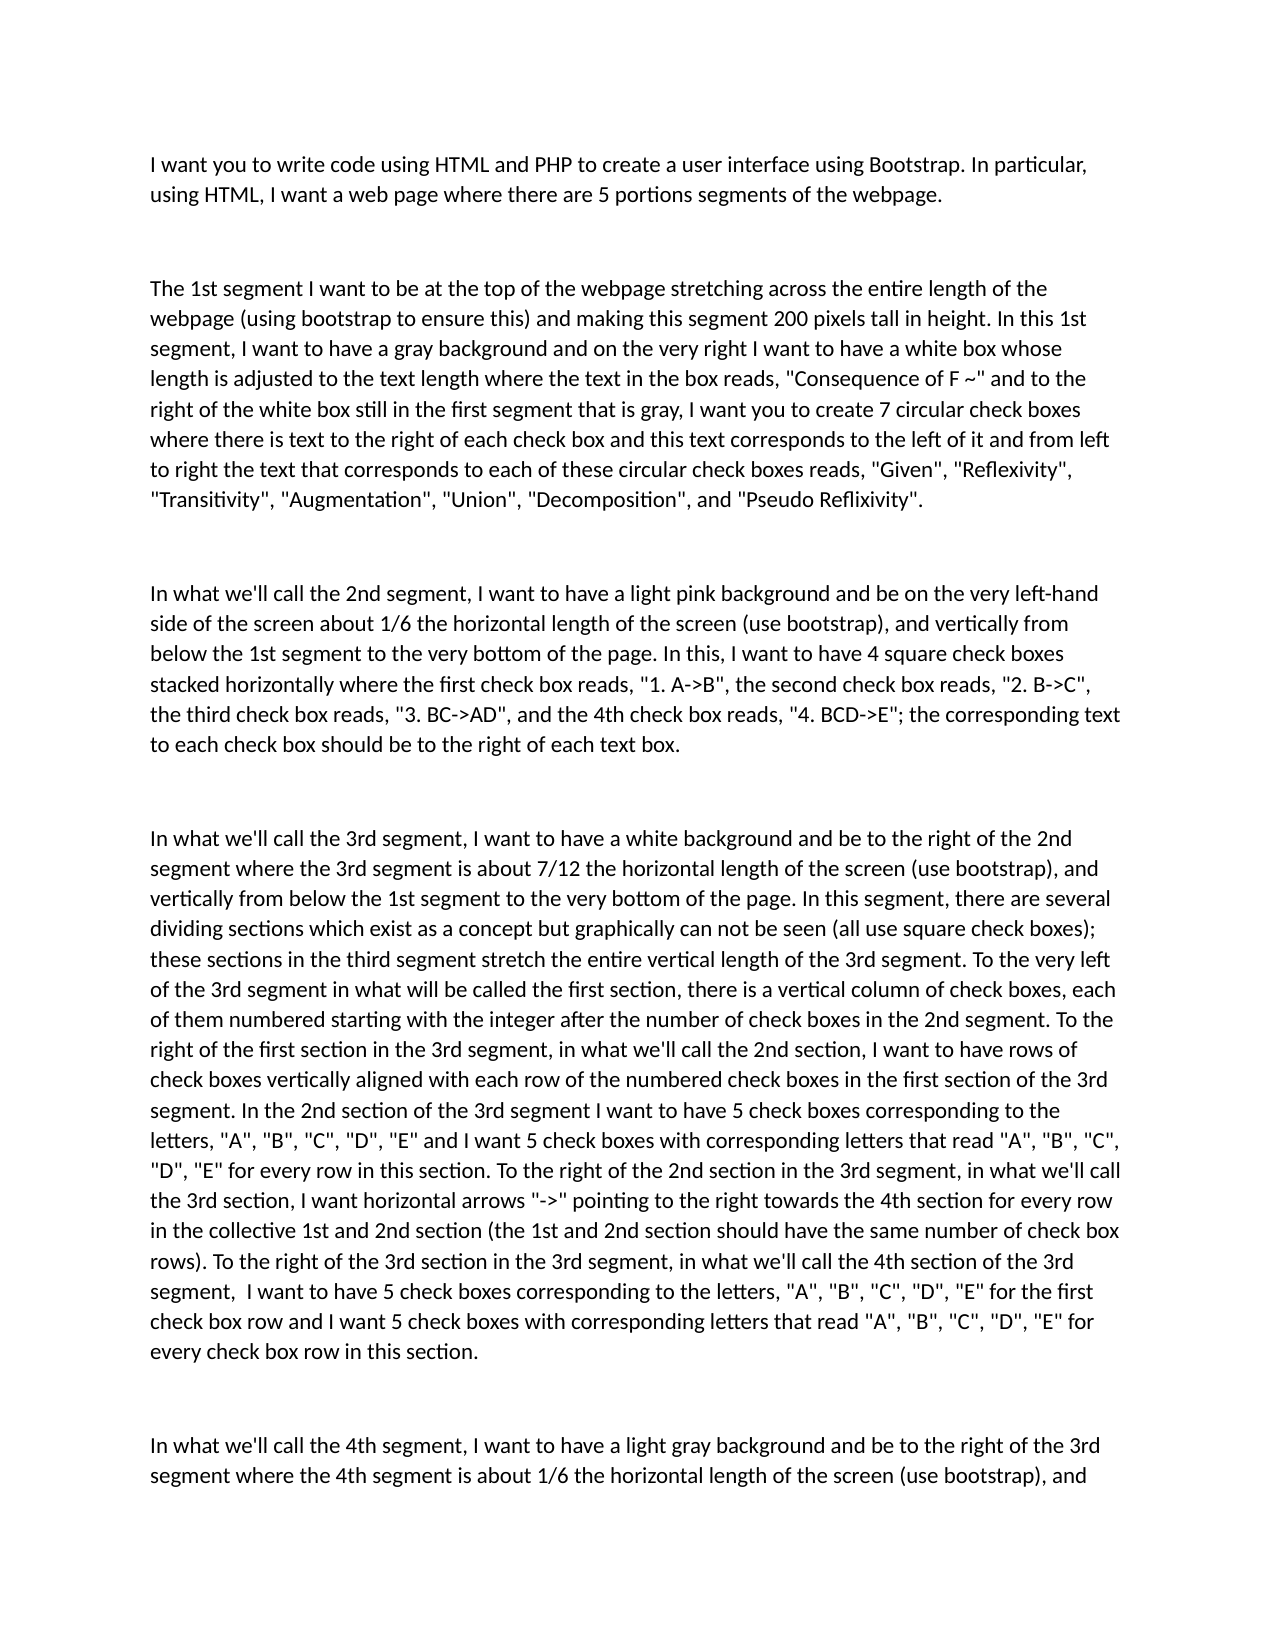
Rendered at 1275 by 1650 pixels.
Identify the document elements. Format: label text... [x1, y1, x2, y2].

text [150, 1431, 1125, 1489]
text The 1st segment I want to be at the top of the webpage stretching across the entire length of the webpage (using bootstrap to ensure this) and making this segment 200 pixels tall in height. In this 1st segment, I want to have a gray background and on the very right I want to have a white box whose length is adjusted to the text length where the text in the box reads, "Consequence of F ~" and to the right of the white box still in the first segment that is gray, I want you to create 7 circular check boxes where there is text to the right of each check box and this text corresponds to the left of it and from left to right the text that corresponds to each of these circular check boxes reads, "Given", "Reflexivity", "Transitivity", "Augmentation", "Union", "Decomposition", and "Pseudo Reflixivity". [150, 274, 1125, 513]
text In what we'll call the 3rd segment, I want to have a white background and be to the right of the 2nd segment where the 3rd segment is about 7/12 the horizontal length of the screen (use bootstrap), and vertically from below the 1st segment to the very bottom of the page. In this segment, there are several dividing sections which exist as a concept but graphically can not be seen (all use square check boxes); these sections in the third segment stretch the entire vertical length of the 3rd segment. To the very left of the 3rd segment in what will be called the first section, there is a vertical column of check boxes, each of them numbered starting with the integer after the number of check boxes in the 2nd segment. To the right of the first section in the 3rd segment, in what we'll call the 2nd section, I want to have rows of check boxes vertically aligned with each row of the numbered check boxes in the first section of the 3rd segment. In the 2nd section of the 3rd segment I want to have 5 check boxes corresponding to the letters, "A", "B", "C", "D", "E" and I want 5 check boxes with corresponding letters that read "A", "B", "C", "D", "E" for every row in this section. To the right of the 2nd section in the 3rd segment, in what we'll call the 3rd section, I want horizontal arrows "->" pointing to the right towards the 4th section for every row in the collective 1st and 2nd section (the 1st and 2nd section should have the same number of check box rows). To the right of the 3rd section in the 3rd segment, in what we'll call the 4th section of the 3rd segment, I want to have 5 check boxes corresponding to the letters, "A", "B", "C", "D", "E" for the first check box row and I want 5 check boxes with corresponding letters that read "A", "B", "C", "D", "E" for every check box row in this section. [150, 824, 1125, 1366]
text In what we'll call the 2nd segment, I want to have a light pink background and be on the very left-hand side of the screen about 1/6 the horizontal length of the screen (use bootstrap), and vertically from below the 1st segment to the very bottom of the page. In this, I want to have 4 square check boxes stacked horizontally where the first check box reads, "1. A->B", the second check box reads, "2. B->C", the third check box reads, "3. BC->AD", and the 4th check box reads, "4. BCD->E"; the corresponding text to each check box should be to the right of each text box. [150, 579, 1125, 758]
text I want you to write code using HTML and PHP to create a user interface using Bootstrap. In particular, using HTML, I want a web page where there are 5 portions segments of the webpage. [150, 150, 1125, 208]
